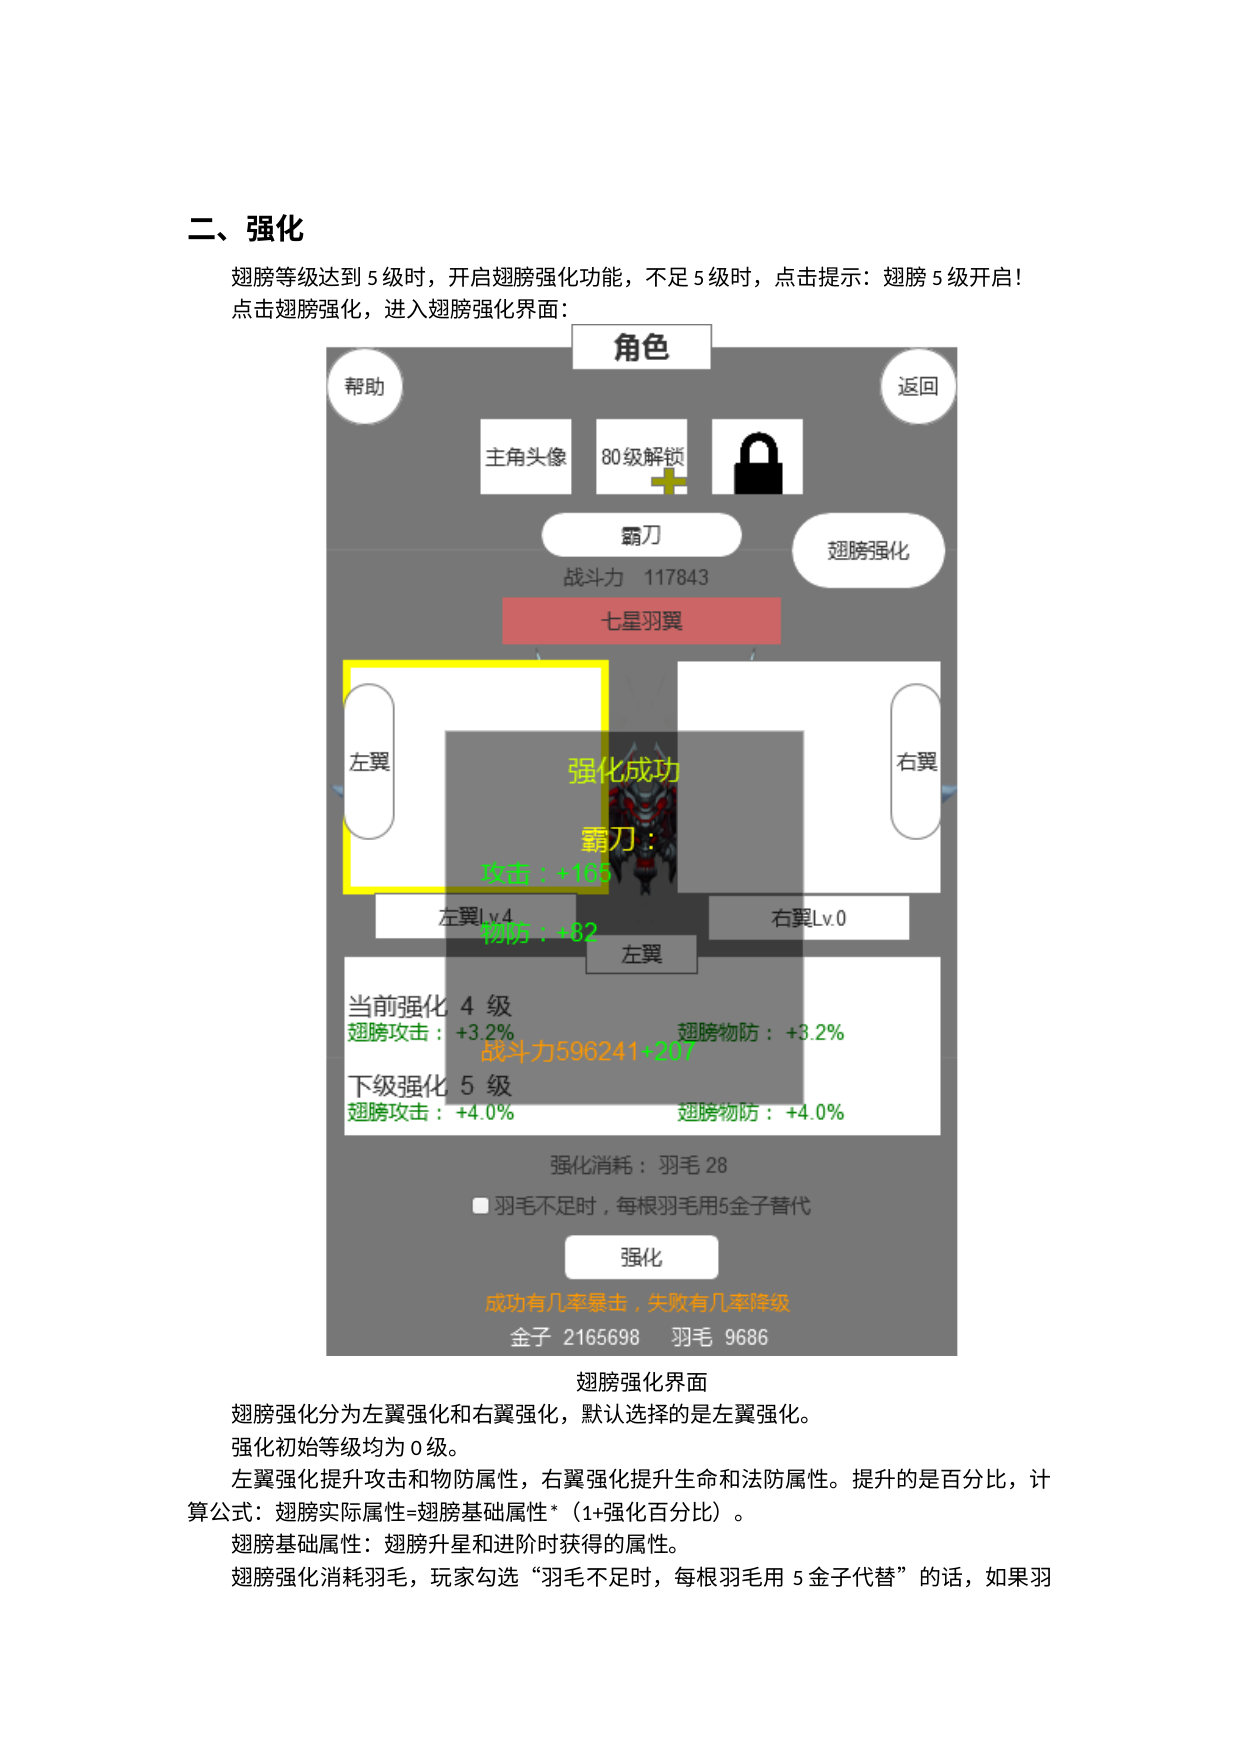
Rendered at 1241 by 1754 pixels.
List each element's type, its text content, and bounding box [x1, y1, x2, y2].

text 翅膀强化界面 [187, 1364, 1053, 1397]
text 翅膀等级达到5级时，开启翅膀强化功能，不足5级时，点击提示：翅膀5级开启！ [187, 259, 1053, 292]
text 左翼强化提升攻击和物防属性，右翼强化提升生命和法防属性。提升的是百分比，计算公式：翅膀实际属性=翅膀基础属性*（1+强化百分比）。 [187, 1462, 1053, 1527]
list 强化 [187, 194, 1053, 259]
text 翅膀基础属性：翅膀升星和进阶时获得的属性。 [187, 1527, 1053, 1559]
text 点击翅膀强化，进入翅膀强化界面： [187, 292, 1053, 324]
text 强化初始等级均为0级。 [187, 1429, 1053, 1462]
text 翅膀强化分为左翼强化和右翼强化，默认选择的是左翼强化。 [187, 1397, 1053, 1429]
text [187, 1559, 1053, 1592]
picture [326, 324, 958, 1356]
